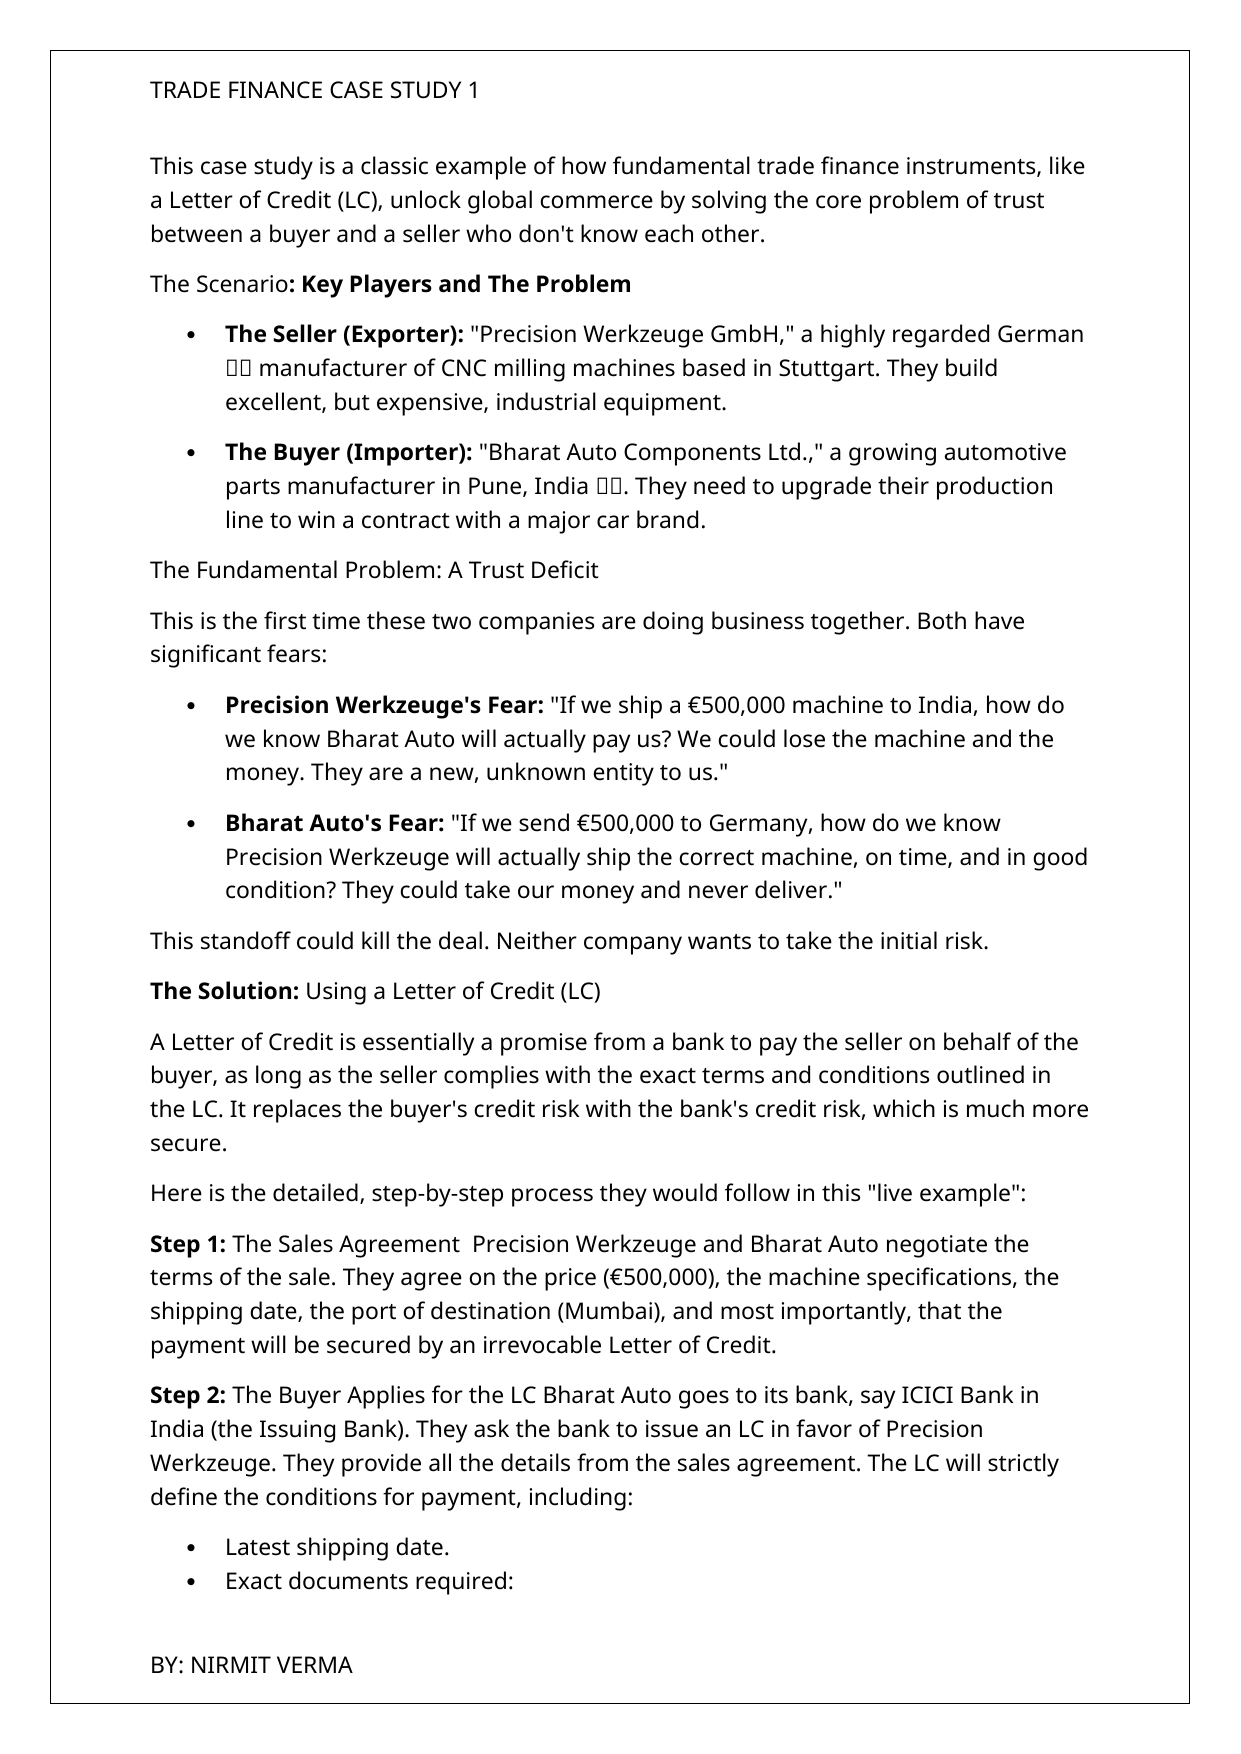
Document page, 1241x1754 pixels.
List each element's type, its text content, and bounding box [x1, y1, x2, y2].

text A Letter of Credit is essentially a promise from a bank to pay the seller on behalf of the buyer, as long as the seller complies with the exact terms and conditions outlined in the LC. It replaces the buyer's credit risk with the bank's credit risk, which is much more secure. [150, 1025, 1090, 1158]
text Step 2: The Buyer Applies for the LC Bharat Auto goes to its bank, say ICICI Bank in India (the Issuing Bank). They ask the bank to issue an LC in favor of Precision Werkzeuge. They provide all the details from the sales agreement. The LC will strictly define the conditions for payment, including: [150, 1379, 1090, 1512]
text Step 1: The Sales Agreement Precision Werkzeuge and Bharat Auto negotiate the terms of the sale. They agree on the price (€500,000), the machine specifications, the shipping date, the port of destination (Mumbai), and most importantly, that the payment will be secured by an irrevocable Letter of Credit. [150, 1227, 1090, 1360]
list The Seller (Exporter): "Precision Werkzeuge GmbH," a highly regarded German 🇩🇪 manufacturer of CNC milling machines based in Stuttgart. They build excellent, but expensive, industrial equipment. [187, 318, 1090, 417]
text This is the first time these two companies are doing business together. Both have significant fears: [150, 604, 1090, 669]
list Bharat Auto's Fear: "If we send €500,000 to Germany, how do we know Precision Werkzeuge will actually ship the correct machine, on time, and in good condition? They could take our money and never deliver." [187, 807, 1090, 905]
text The Scenario: Key Players and The Problem [150, 268, 1090, 299]
text This case study is a classic example of how fundamental trade finance instruments, like a Letter of Credit (LC), unlock global commerce by solving the core problem of trust between a buyer and a seller who don't know each other. [150, 150, 1090, 249]
list Exact documents required: [187, 1564, 1090, 1596]
text The Fundamental Problem: A Trust Deficit [150, 554, 1090, 585]
text Here is the detailed, step-by-step process they would follow in this "live example": [150, 1177, 1090, 1208]
list The Buyer (Importer): "Bharat Auto Components Ltd.," a growing automotive parts manufacturer in Pune, India 🇮🇳. They need to upgrade their production line to win a contract with a major car brand. [187, 436, 1090, 535]
text This standoff could kill the deal. Neither company wants to take the initial risk. [150, 924, 1090, 956]
text The Solution: Using a Letter of Credit (LC) [150, 975, 1090, 1006]
list Precision Werkzeuge's Fear: "If we ship a €500,000 machine to India, how do we know Bharat Auto will actually pay us? We could lose the machine and the money. They are a new, unknown entity to us." [187, 689, 1090, 787]
list Latest shipping date. [187, 1531, 1090, 1562]
